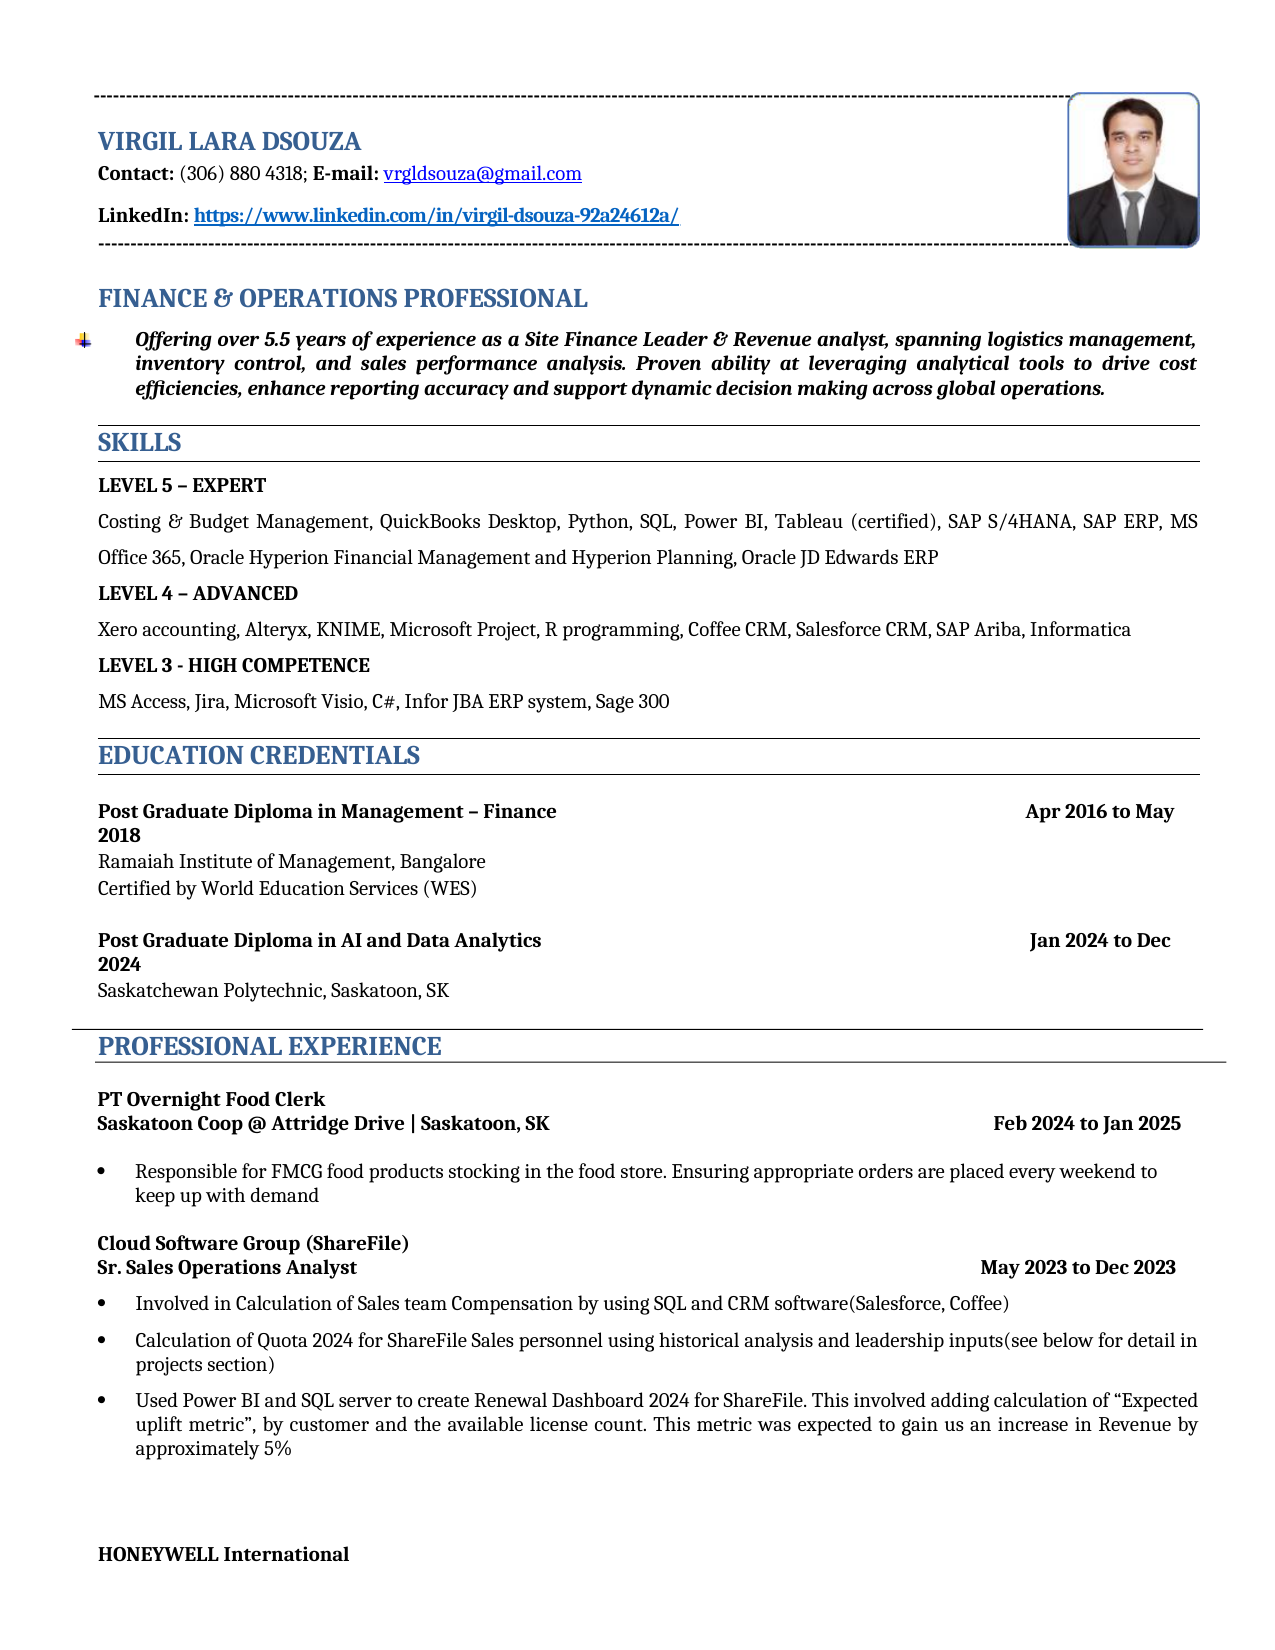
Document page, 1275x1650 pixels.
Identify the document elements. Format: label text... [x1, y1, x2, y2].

subtitle Sr. Sales Operations Analyst May 2023 to Dec 2023 [97, 1256, 1200, 1280]
text ------------------------------------------------------------------------------------------------------------------------------------------------------------- [75, 83, 1200, 107]
subtitle FINANCE & OPERATIONS PROFESSIONAL [98, 283, 1200, 314]
list MS Access, Jira, Microsoft Visio, C#, Infor JBA ERP system, Sage 300 [98, 689, 1200, 713]
list LEVEL 3 - HIGH COMPETENCE [98, 653, 1200, 677]
picture [1067, 92, 1200, 249]
list Costing & Budget Management, QuickBooks Desktop, Python, SQL, Power BI, Tableau (certified), SAP S/4HANA, SAP ERP, MS Office 365, Oracle Hyperion Financial Management and Hyperion Planning, Oracle JD Edwards ERP [98, 510, 1200, 569]
text Saskatchewan Polytechnic, Saskatoon, SK [98, 978, 1200, 1002]
subtitle Cloud Software Group (ShareFile) [97, 1232, 1200, 1256]
text ------------------------------------------------------------------------------------------------------------------------------------------------------------- [98, 232, 1200, 256]
subtitle PT Overnight Food Clerk [97, 1088, 1200, 1112]
picture [75, 332, 92, 348]
list EDUCATION CREDENTIALS [98, 739, 1200, 774]
subtitle Responsible for FMCG food products stocking in the food store. Ensuring appropriate orders are placed every weekend to keep up with demand [97, 1160, 1200, 1208]
text Contact: (306) 880 4318; E-mail: vrgldsouza@gmail.com [98, 162, 1067, 186]
list Xero accounting, Alteryx, KNIME, Microsoft Project, R programming, Coffee CRM, Salesforce CRM, SAP Ariba, Informatica [98, 617, 1200, 641]
text LinkedIn: https://www.linkedin.com/in/virgil-dsouza-92a24612a/ [98, 204, 1067, 228]
subtitle PROFESSIONAL EXPERIENCE [98, 1030, 1200, 1061]
subtitle Saskatoon Coop @ Attridge Drive | Saskatoon, SK Feb 2024 to Jan 2025 [97, 1112, 1200, 1136]
subtitle SKILLS [98, 426, 1200, 461]
text Post Graduate Diploma in Management – Finance Apr 2016 to May 2018 [98, 800, 1200, 848]
text Offering over 5.5 years of experience as a Site Finance Leader & Revenue analyst, spanning logistics management, inventory control, and sales performance analysis. Proven ability at leveraging analytical tools to drive cost efficiencies, enhance reporting accuracy and support dynamic decision making across global operations. [135, 327, 1200, 400]
list LEVEL 5 – EXPERT [98, 474, 1200, 498]
list Involved in Calculation of Sales team Compensation by using SQL and CRM software(Salesforce, Coffee) [98, 1292, 1200, 1316]
text Post Graduate Diploma in AI and Data Analytics Jan 2024 to Dec 2024 [98, 928, 1200, 976]
subtitle VIRGIL LARA DSOUZA [98, 126, 1067, 157]
subtitle HONEYWELL International [98, 1543, 1200, 1567]
list Used Power BI and SQL server to create Renewal Dashboard 2024 for ShareFile. This involved adding calculation of “Expected uplift metric”, by customer and the available license count. This metric was expected to gain us an increase in Revenue by approximately 5% [98, 1388, 1200, 1460]
list LEVEL 4 – ADVANCED [98, 582, 1200, 606]
text Ramaiah Institute of Management, Bangalore [98, 850, 1200, 874]
list Calculation of Quota 2024 for ShareFile Sales personnel using historical analysis and leadership inputs(see below for detail in projects section) [98, 1328, 1200, 1376]
text Certified by World Education Services (WES) [98, 876, 1200, 900]
